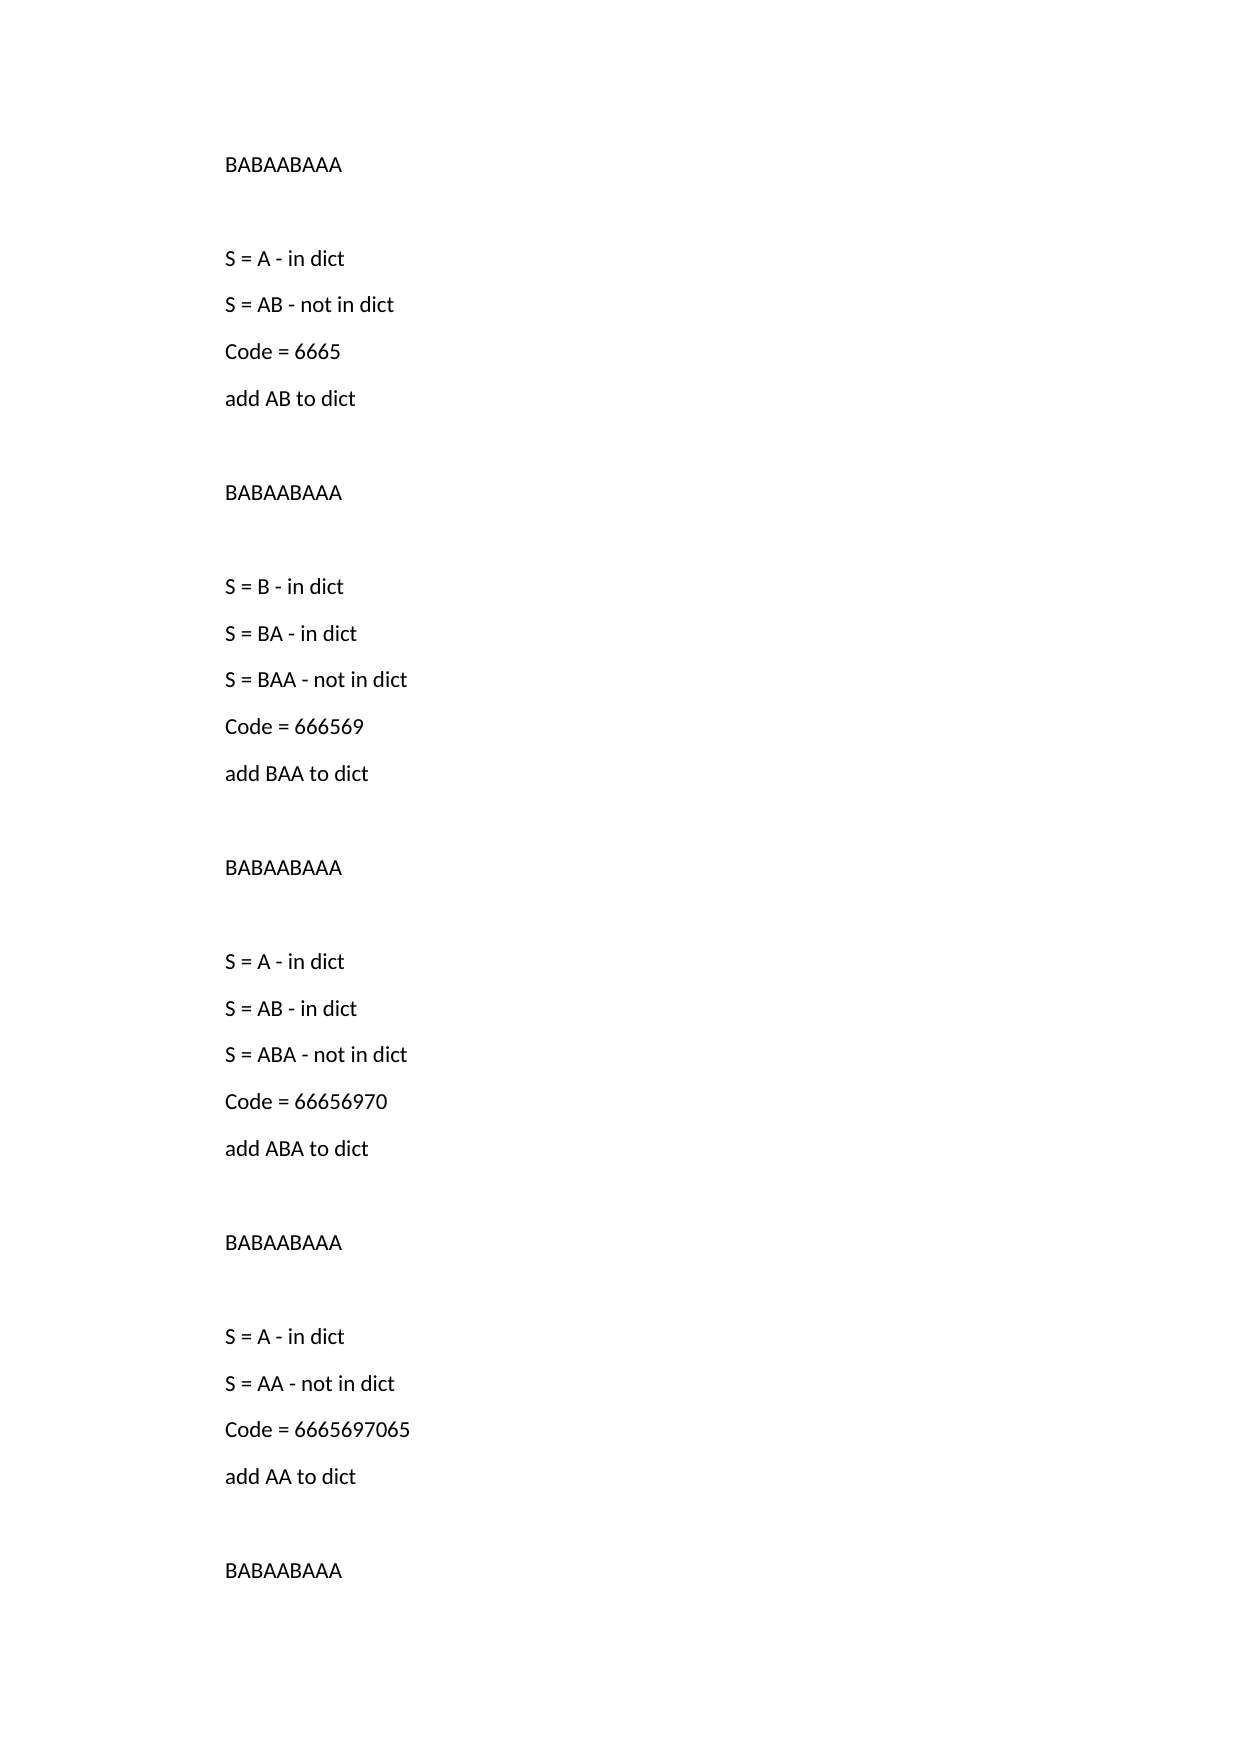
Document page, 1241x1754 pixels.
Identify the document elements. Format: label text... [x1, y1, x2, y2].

text add BAA to dict [150, 759, 1090, 787]
text S = AA - not in dict [150, 1369, 1090, 1397]
text Code = 66656970 [150, 1087, 1090, 1116]
text Code = 6665 [150, 337, 1090, 366]
text S = BAA - not in dict [150, 666, 1090, 694]
text S = ABA - not in dict [150, 1041, 1090, 1069]
text S = AB - in dict [150, 994, 1090, 1022]
text S = AB - not in dict [150, 291, 1090, 319]
text S = A - in dict [150, 1322, 1090, 1350]
text S = A - in dict [150, 947, 1090, 975]
text BABAABAAA [150, 1228, 1090, 1256]
text BABAABAAA [150, 150, 1090, 178]
text BABAABAAA [150, 853, 1090, 881]
text BABAABAAA [150, 478, 1090, 506]
text BABAABAAA [150, 1556, 1090, 1584]
text S = A - in dict [150, 244, 1090, 272]
text Code = 6665697065 [150, 1416, 1090, 1444]
text add AB to dict [150, 384, 1090, 412]
text S = BA - in dict [150, 619, 1090, 647]
text S = B - in dict [150, 572, 1090, 600]
text add ABA to dict [150, 1134, 1090, 1162]
text Code = 666569 [150, 712, 1090, 741]
text add AA to dict [150, 1462, 1090, 1491]
